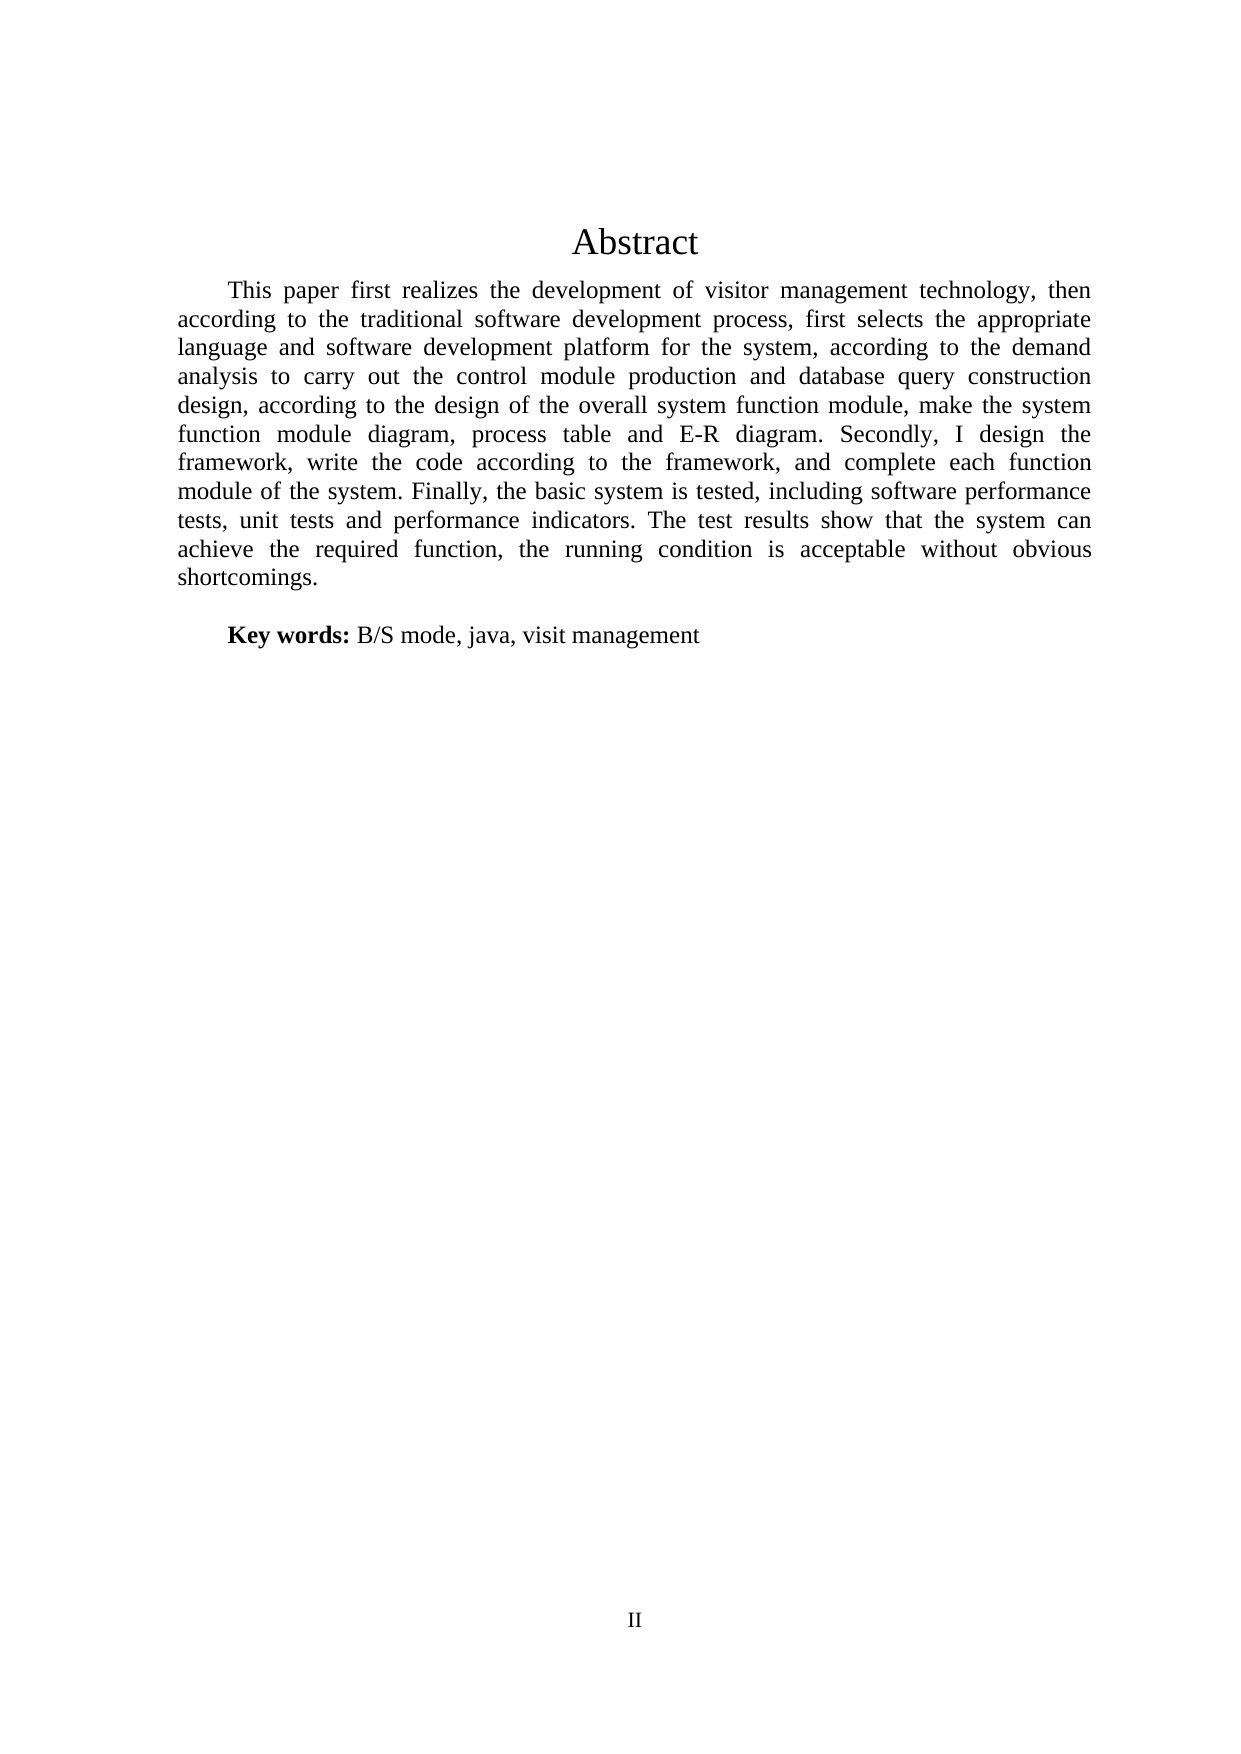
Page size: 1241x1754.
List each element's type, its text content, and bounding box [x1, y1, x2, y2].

text Key words: B/S mode, java, visit management [177, 620, 1092, 649]
text Abstract [177, 219, 1092, 262]
text This paper first realizes the development of visitor management technology, then according to the traditional software development process, first selects the appropriate language and software development platform for the system, according to the demand analysis to carry out the control module production and database query construction design, according to the design of the overall system function module, make the system function module diagram, process table and E-R diagram. Secondly, I design the framework, write the code according to the framework, and complete each function module of the system. Finally, the basic system is tested, including software performance tests, unit tests and performance indicators. The test results show that the system can achieve the required function, the running condition is acceptable without obvious shortcomings. [177, 275, 1092, 591]
